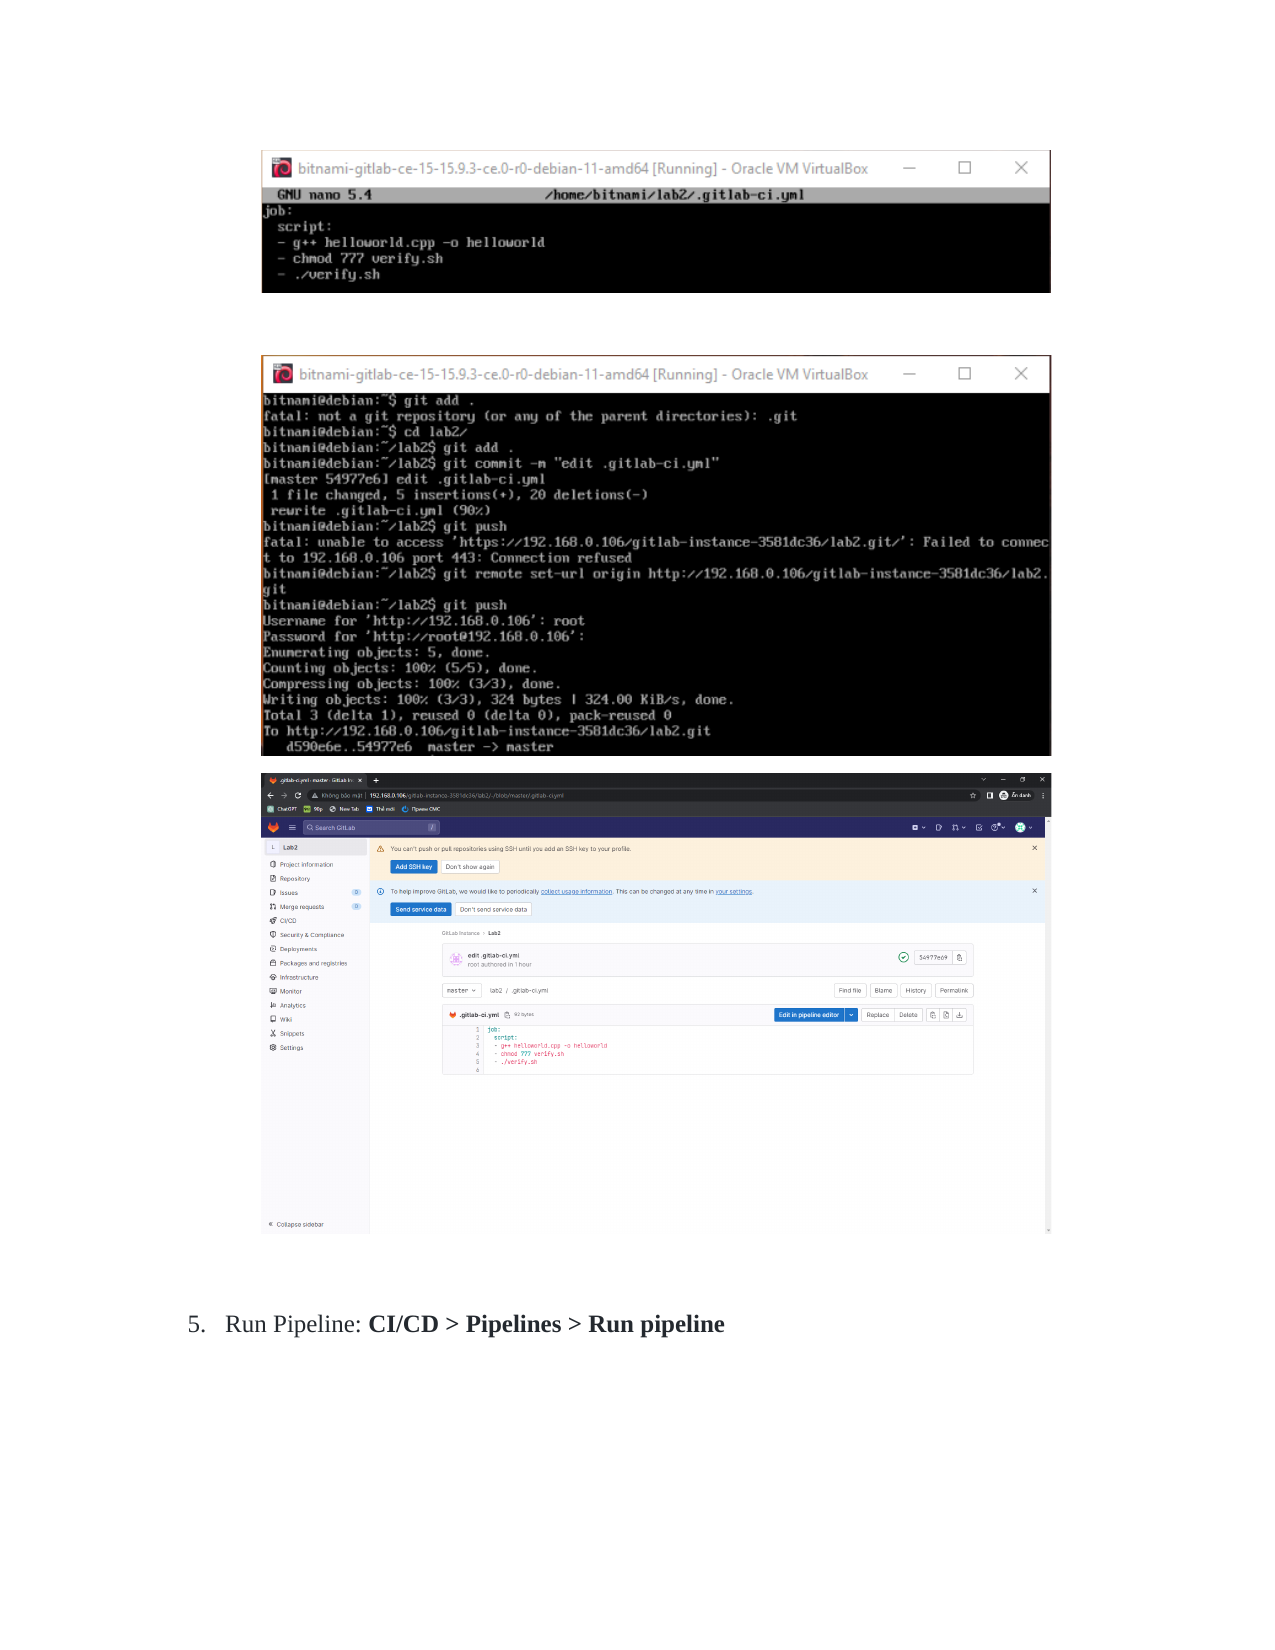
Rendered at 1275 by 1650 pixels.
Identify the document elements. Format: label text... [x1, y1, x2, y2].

picture [261, 355, 1052, 756]
picture [261, 150, 1051, 293]
list Run Pipeline: CI/CD > Pipelines > Run pipeline [187, 1309, 1125, 1338]
picture [261, 773, 1052, 1234]
